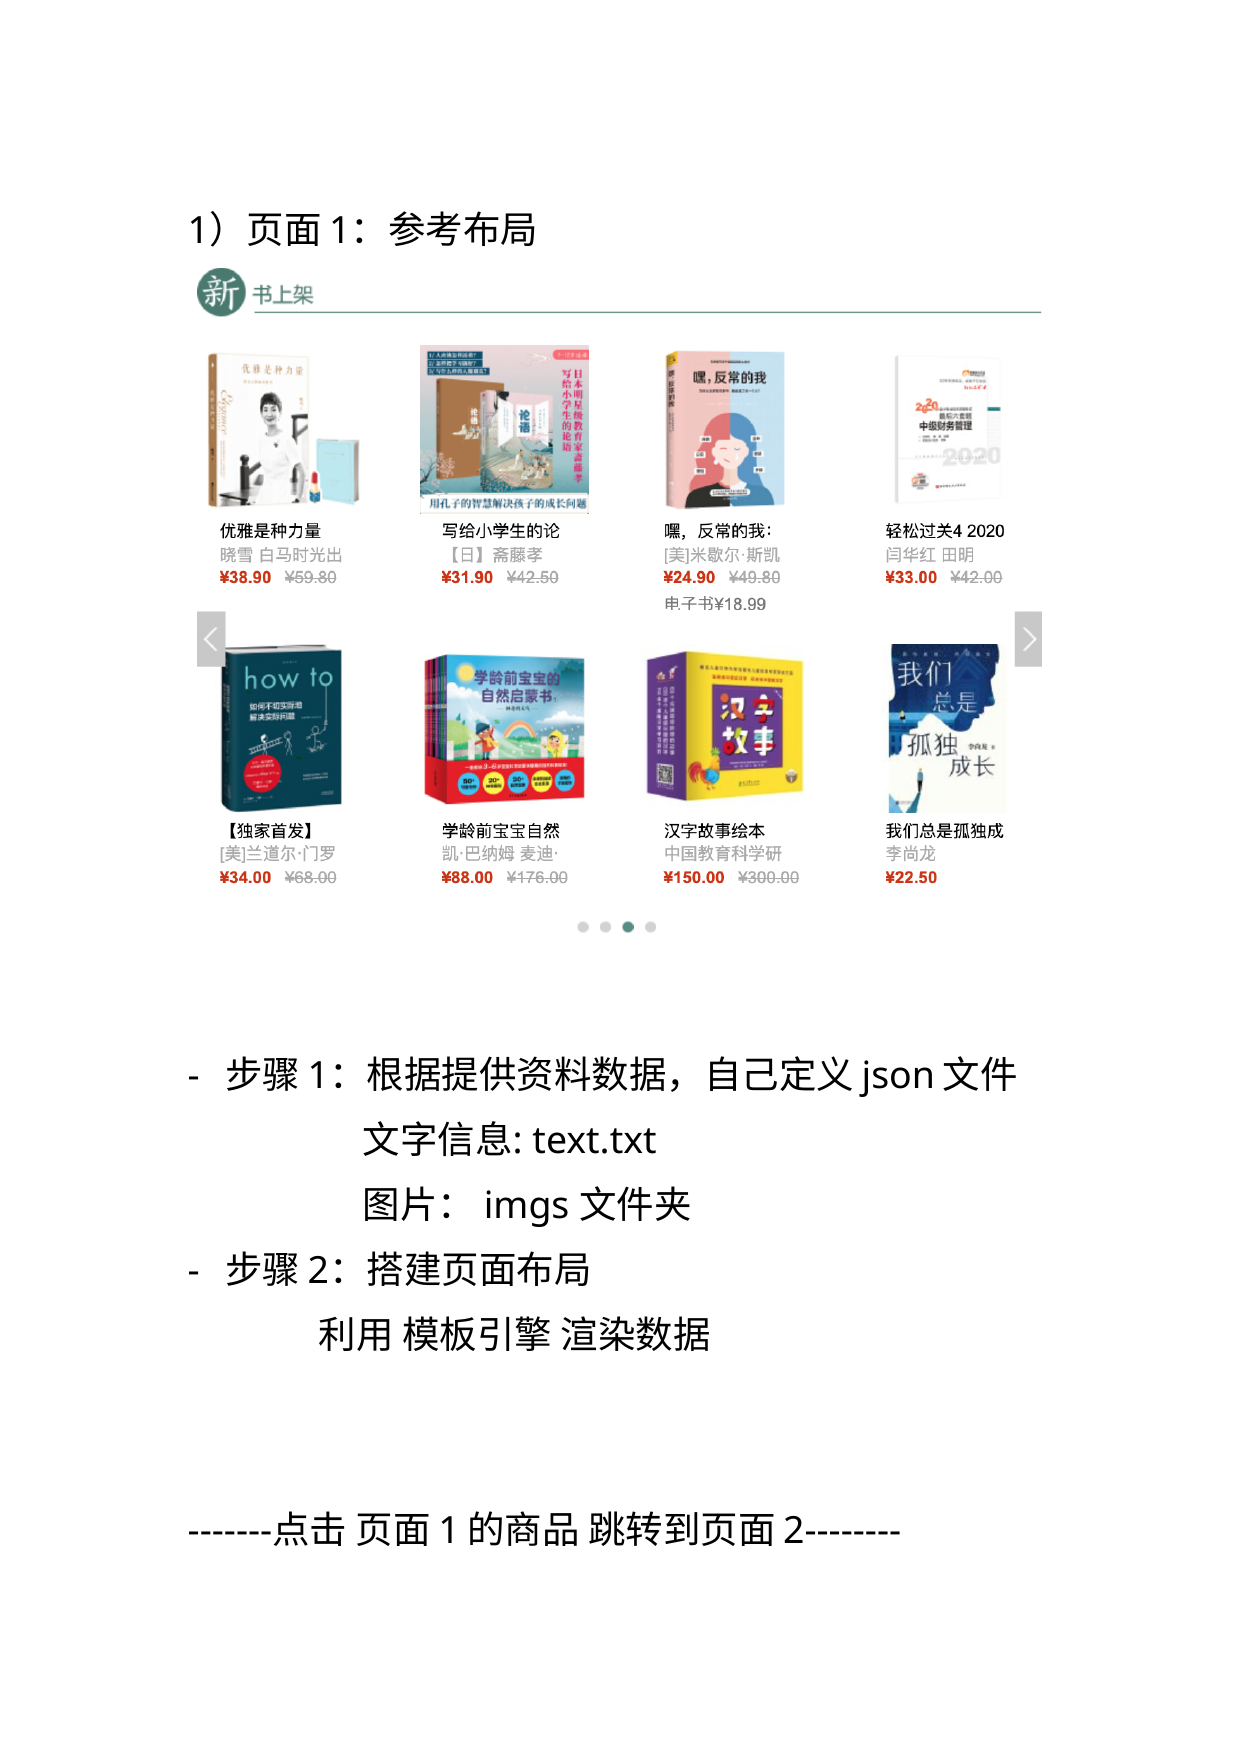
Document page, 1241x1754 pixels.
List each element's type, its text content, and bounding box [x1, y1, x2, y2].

text -------点击 页面1的商品 跳转到页面2-------- [187, 1494, 1053, 1559]
text 1）页面1：参考布局 [187, 194, 1053, 259]
text 文字信息: text.txt [319, 1104, 1053, 1169]
list 利用 模板引擎 渲染数据 [319, 1299, 1053, 1364]
list 步骤2：搭建页面布局 [187, 1234, 1053, 1299]
picture [187, 259, 1053, 952]
list 步骤1：根据提供资料数据，自己定义json文件 [187, 1039, 1053, 1104]
text 图片： imgs 文件夹 [319, 1169, 1053, 1234]
